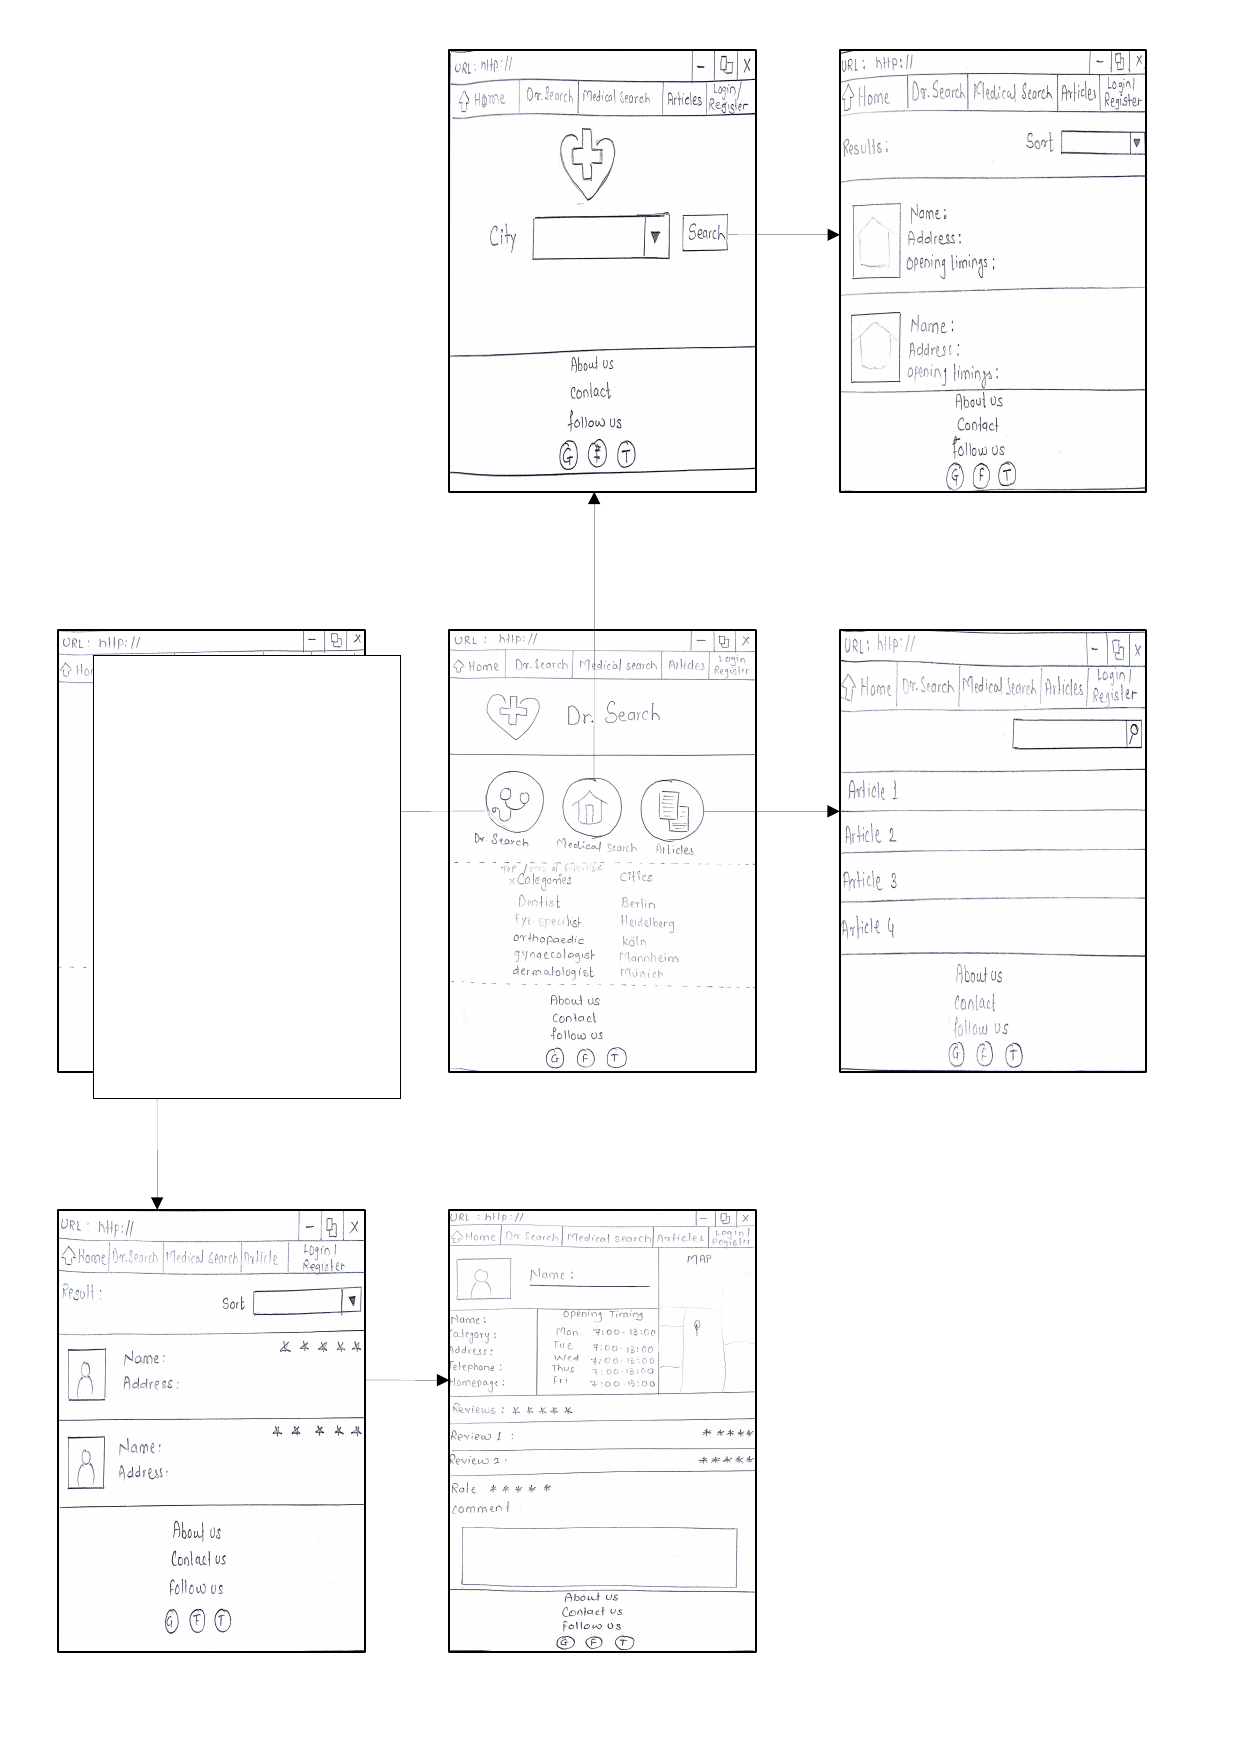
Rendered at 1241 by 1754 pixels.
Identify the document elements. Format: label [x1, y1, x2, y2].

picture [59, 631, 364, 1071]
picture [59, 1211, 364, 1651]
picture [450, 51, 755, 491]
picture [450, 631, 755, 1071]
picture [841, 51, 1145, 491]
picture [450, 1211, 755, 1651]
picture [841, 631, 1145, 1071]
